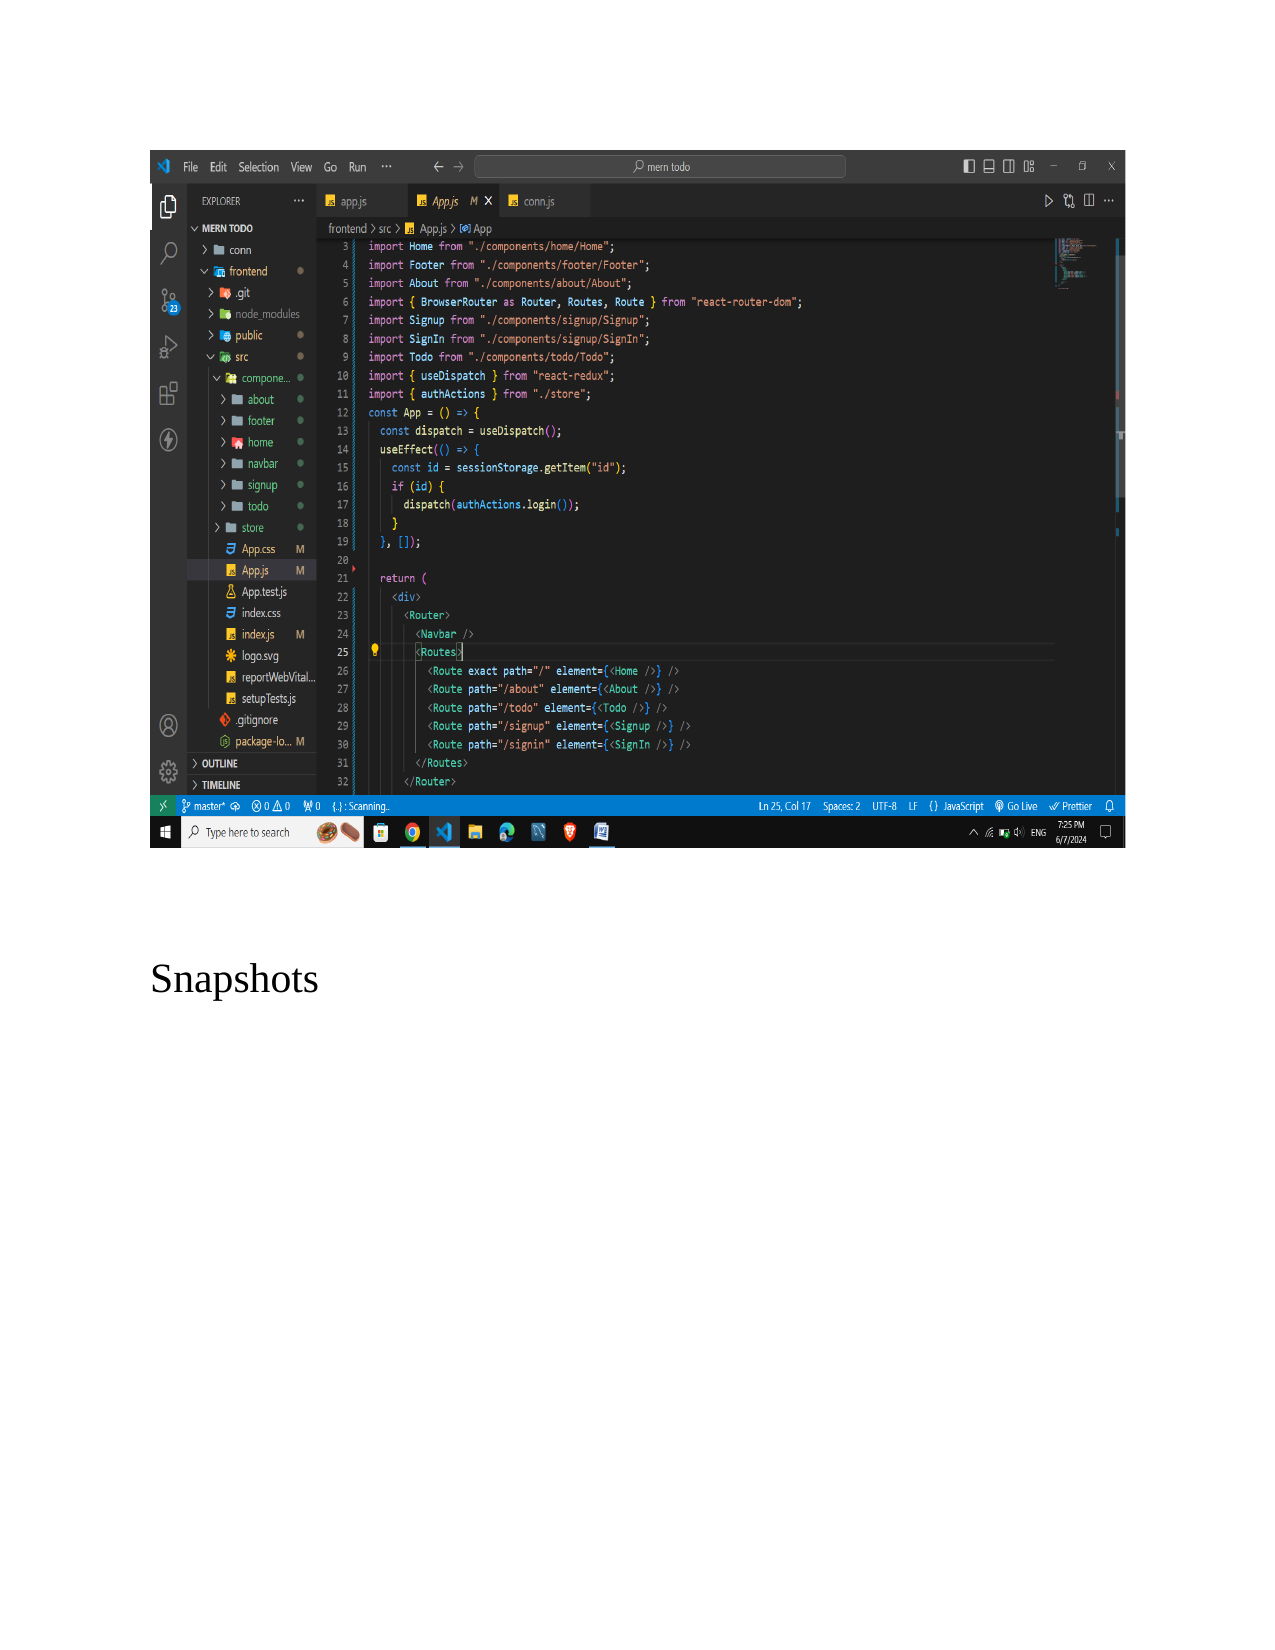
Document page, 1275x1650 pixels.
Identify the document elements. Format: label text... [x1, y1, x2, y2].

picture [150, 150, 1126, 848]
text Snapshots [150, 954, 1125, 1002]
